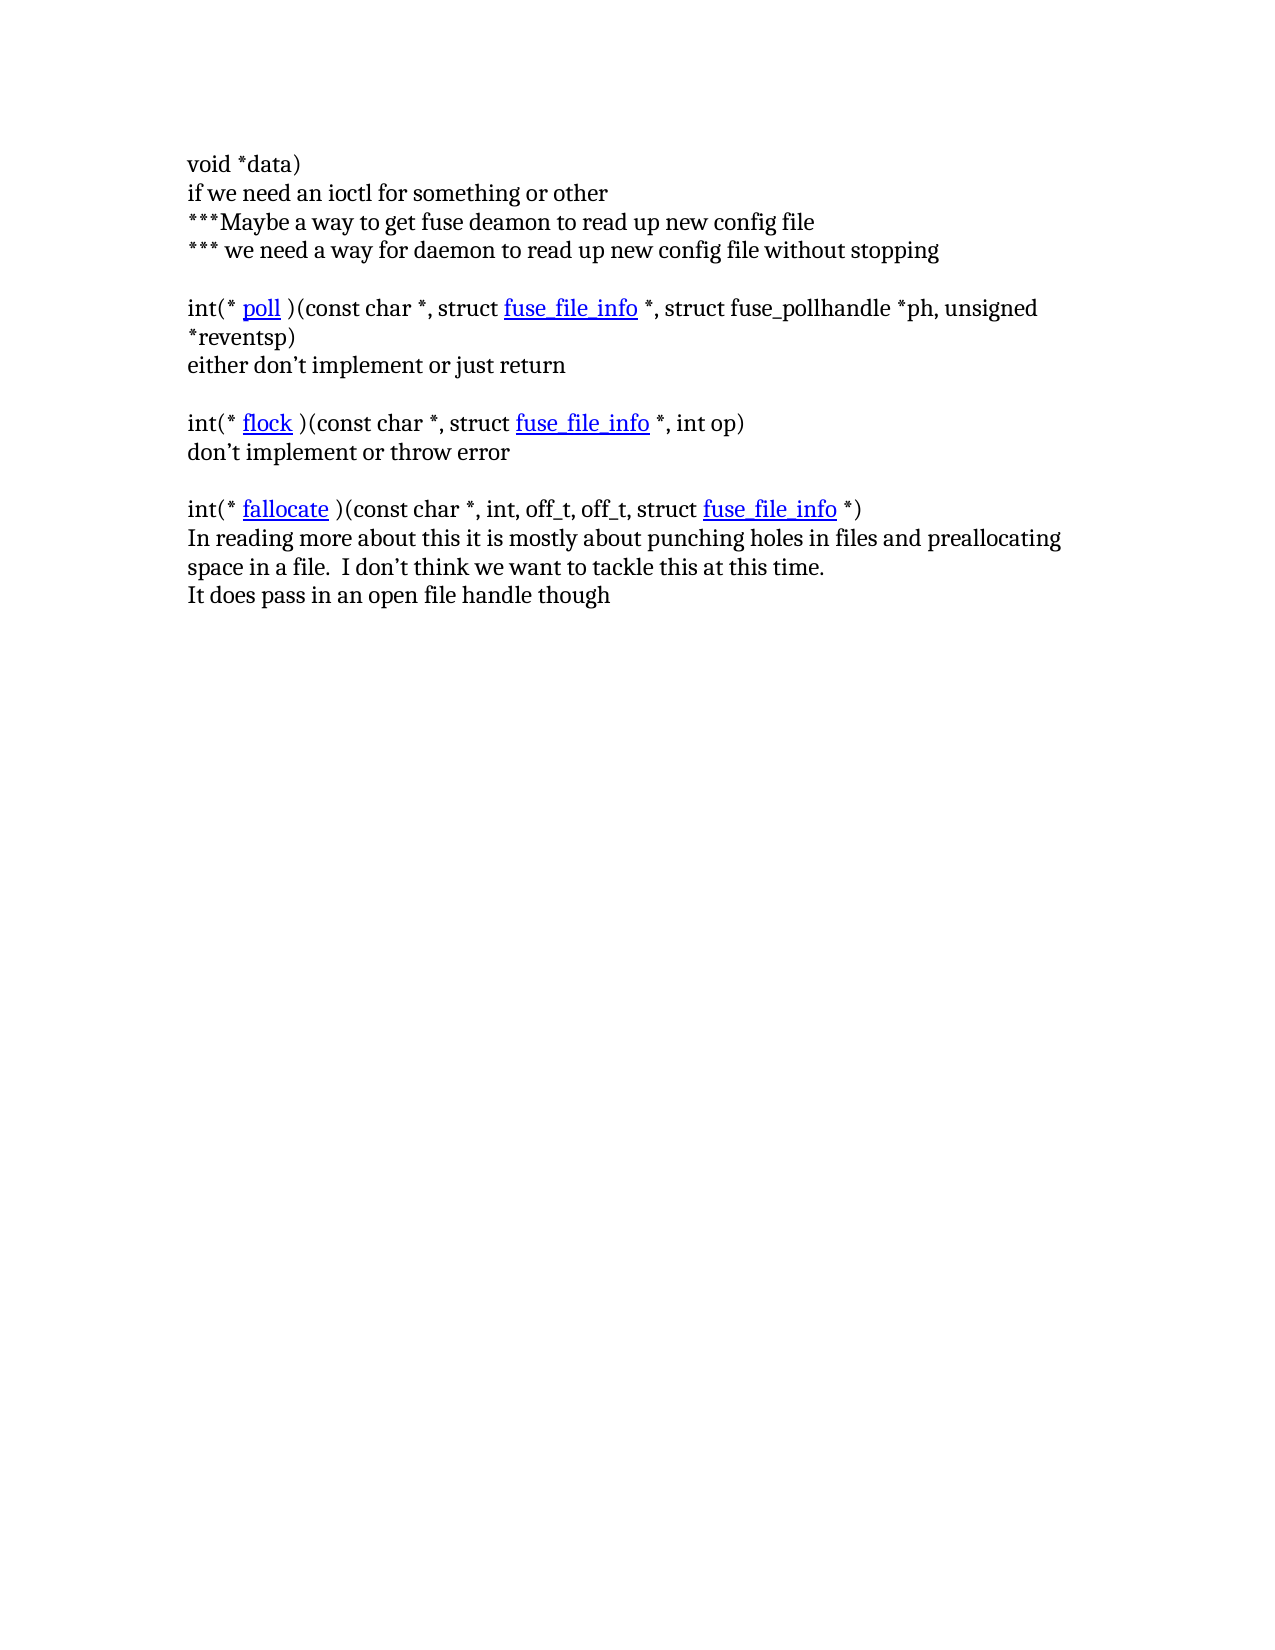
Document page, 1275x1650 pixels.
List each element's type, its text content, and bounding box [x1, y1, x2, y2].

text *** we need a way for daemon to read up new config file without stopping [187, 236, 1087, 265]
text void *data) [187, 150, 1087, 179]
text don’t implement or throw error [187, 437, 1087, 466]
text either don’t implement or just return [187, 351, 1087, 380]
text In reading more about this it is mostly about punching holes in files and preallocating space in a file. I don’t think we want to tackle this at this time. [187, 524, 1087, 581]
text int(* poll )(const char *, struct fuse_file_info *, struct fuse_pollhandle *ph, unsigned *reventsp) [187, 294, 1087, 351]
text ***Maybe a way to get fuse deamon to read up new config file [187, 207, 1087, 236]
text int(* fallocate )(const char *, int, off_t, off_t, struct fuse_file_info *) [187, 495, 1087, 524]
text It does pass in an open file handle though [187, 581, 1087, 610]
text if we need an ioctl for something or other [187, 179, 1087, 207]
text int(* flock )(const char *, struct fuse_file_info *, int op) [187, 409, 1087, 437]
